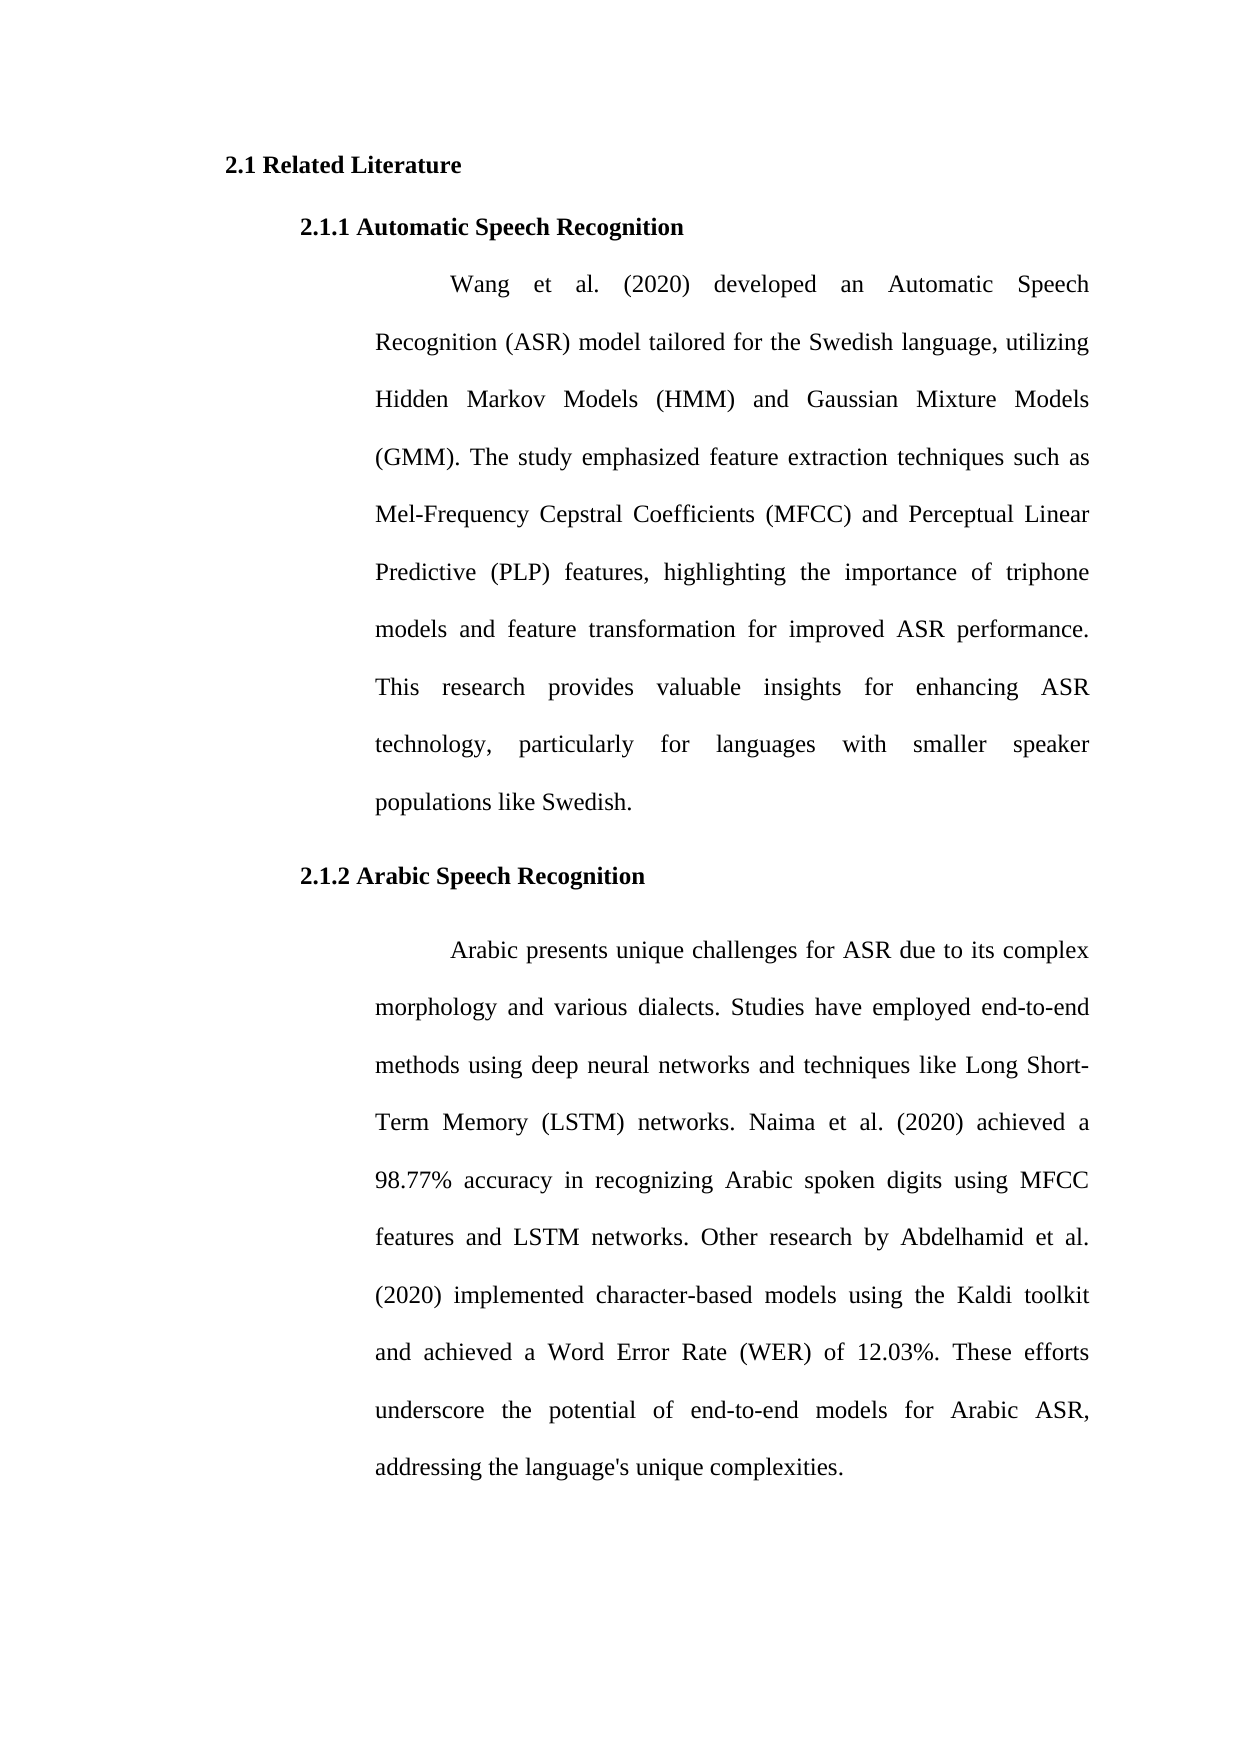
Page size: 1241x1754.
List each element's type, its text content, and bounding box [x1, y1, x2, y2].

text Wang et al. (2020) developed an Automatic Speech Recognition (ASR) model tailored for the Swedish language, utilizing Hidden Markov Models (HMM) and Gaussian Mixture Models (GMM). The study emphasized feature extraction techniques such as Mel-Frequency Cepstral Coefficients (MFCC) and Perceptual Linear Predictive (PLP) features, highlighting the importance of triphone models and feature transformation for improved ASR performance. This research provides valuable insights for enhancing ASR technology, particularly for languages with smaller speaker populations like Swedish. [375, 269, 1090, 815]
subtitle 2.1.1 Automatic Speech Recognition [225, 212, 1090, 240]
text Arabic presents unique challenges for ASR due to its complex morphology and various dialects. Studies have employed end-to-end methods using deep neural networks and techniques like Long Short-Term Memory (LSTM) networks. Naima et al. (2020) achieved a 98.77% accuracy in recognizing Arabic spoken digits using MFCC features and LSTM networks. Other research by Abdelhamid et al. (2020) implemented character-based models using the Kaldi toolkit and achieved a Word Error Rate (WER) of 12.03%. These efforts underscore the potential of end-to-end models for Arabic ASR, addressing the language's unique complexities. [375, 935, 1090, 1481]
subtitle 2.1 Related Literature [225, 150, 1090, 179]
text 2.1.2 Arabic Speech Recognition [225, 861, 1090, 889]
